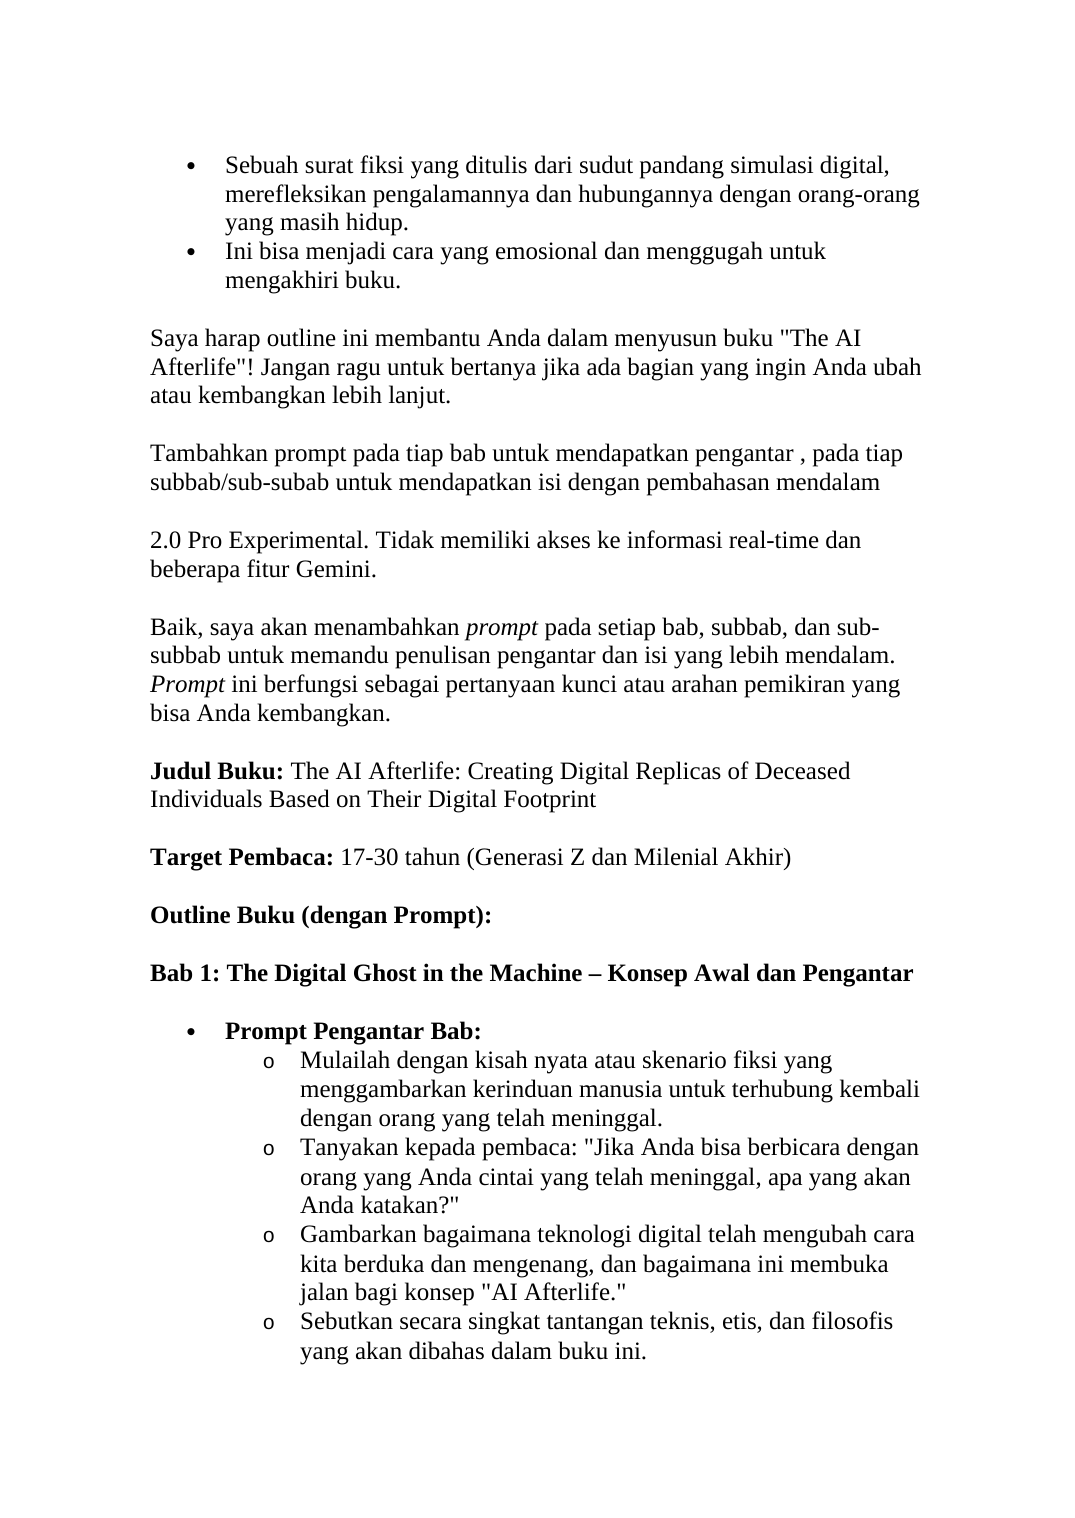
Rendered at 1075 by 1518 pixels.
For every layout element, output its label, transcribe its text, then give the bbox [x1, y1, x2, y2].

list Sebutkan secara singkat tantangan teknis, etis, dan filosofis yang akan dibahas dalam buku ini. [262, 1306, 925, 1364]
text Target Pembaca: 17-30 tahun (Generasi Z dan Milenial Akhir) [150, 842, 925, 871]
text Bab 1: The Digital Ghost in the Machine – Konsep Awal dan Pengantar [150, 958, 925, 987]
text Judul Buku: The AI Afterlife: Creating Digital Replicas of Deceased Individuals Based on Their Digital Footprint [150, 756, 925, 813]
list Gambarkan bagaimana teknologi digital telah mengubah cara kita berduka dan mengenang, dan bagaimana ini membuka jalan bagi konsep "AI Afterlife." [262, 1219, 925, 1306]
text Tambahkan prompt pada tiap bab untuk mendapatkan pengantar , pada tiap subbab/sub-subab untuk mendapatkan isi dengan pembahasan mendalam [150, 438, 925, 496]
list Mulailah dengan kisah nyata atau skenario fiksi yang menggambarkan kerinduan manusia untuk terhubung kembali dengan orang yang telah meninggal. [262, 1045, 925, 1132]
list Prompt Pengantar Bab: [187, 1016, 925, 1045]
list Sebuah surat fiksi yang ditulis dari sudut pandang simulasi digital, merefleksikan pengalamannya dan hubungannya dengan orang-orang yang masih hidup. [187, 150, 925, 236]
text 2.0 Pro Experimental. Tidak memiliki akses ke informasi real-time dan beberapa fitur Gemini. [150, 525, 925, 582]
list Ini bisa menjadi cara yang emosional dan menggugah untuk mengakhiri buku. [187, 236, 925, 294]
text Outline Buku (dengan Prompt): [150, 900, 925, 929]
text Baik, saya akan menambahkan prompt pada setiap bab, subbab, dan sub-subbab untuk memandu penulisan pengantar dan isi yang lebih mendalam. Prompt ini berfungsi sebagai pertanyaan kunci atau arahan pemikiran yang bisa Anda kembangkan. [150, 612, 925, 727]
list Tanyakan kepada pembaca: "Jika Anda bisa berbicara dengan orang yang Anda cintai yang telah meninggal, apa yang akan Anda katakan?" [262, 1132, 925, 1219]
text Saya harap outline ini membantu Anda dalam menyusun buku "The AI Afterlife"! Jangan ragu untuk bertanya jika ada bagian yang ingin Anda ubah atau kembangkan lebih lanjut. [150, 323, 925, 409]
